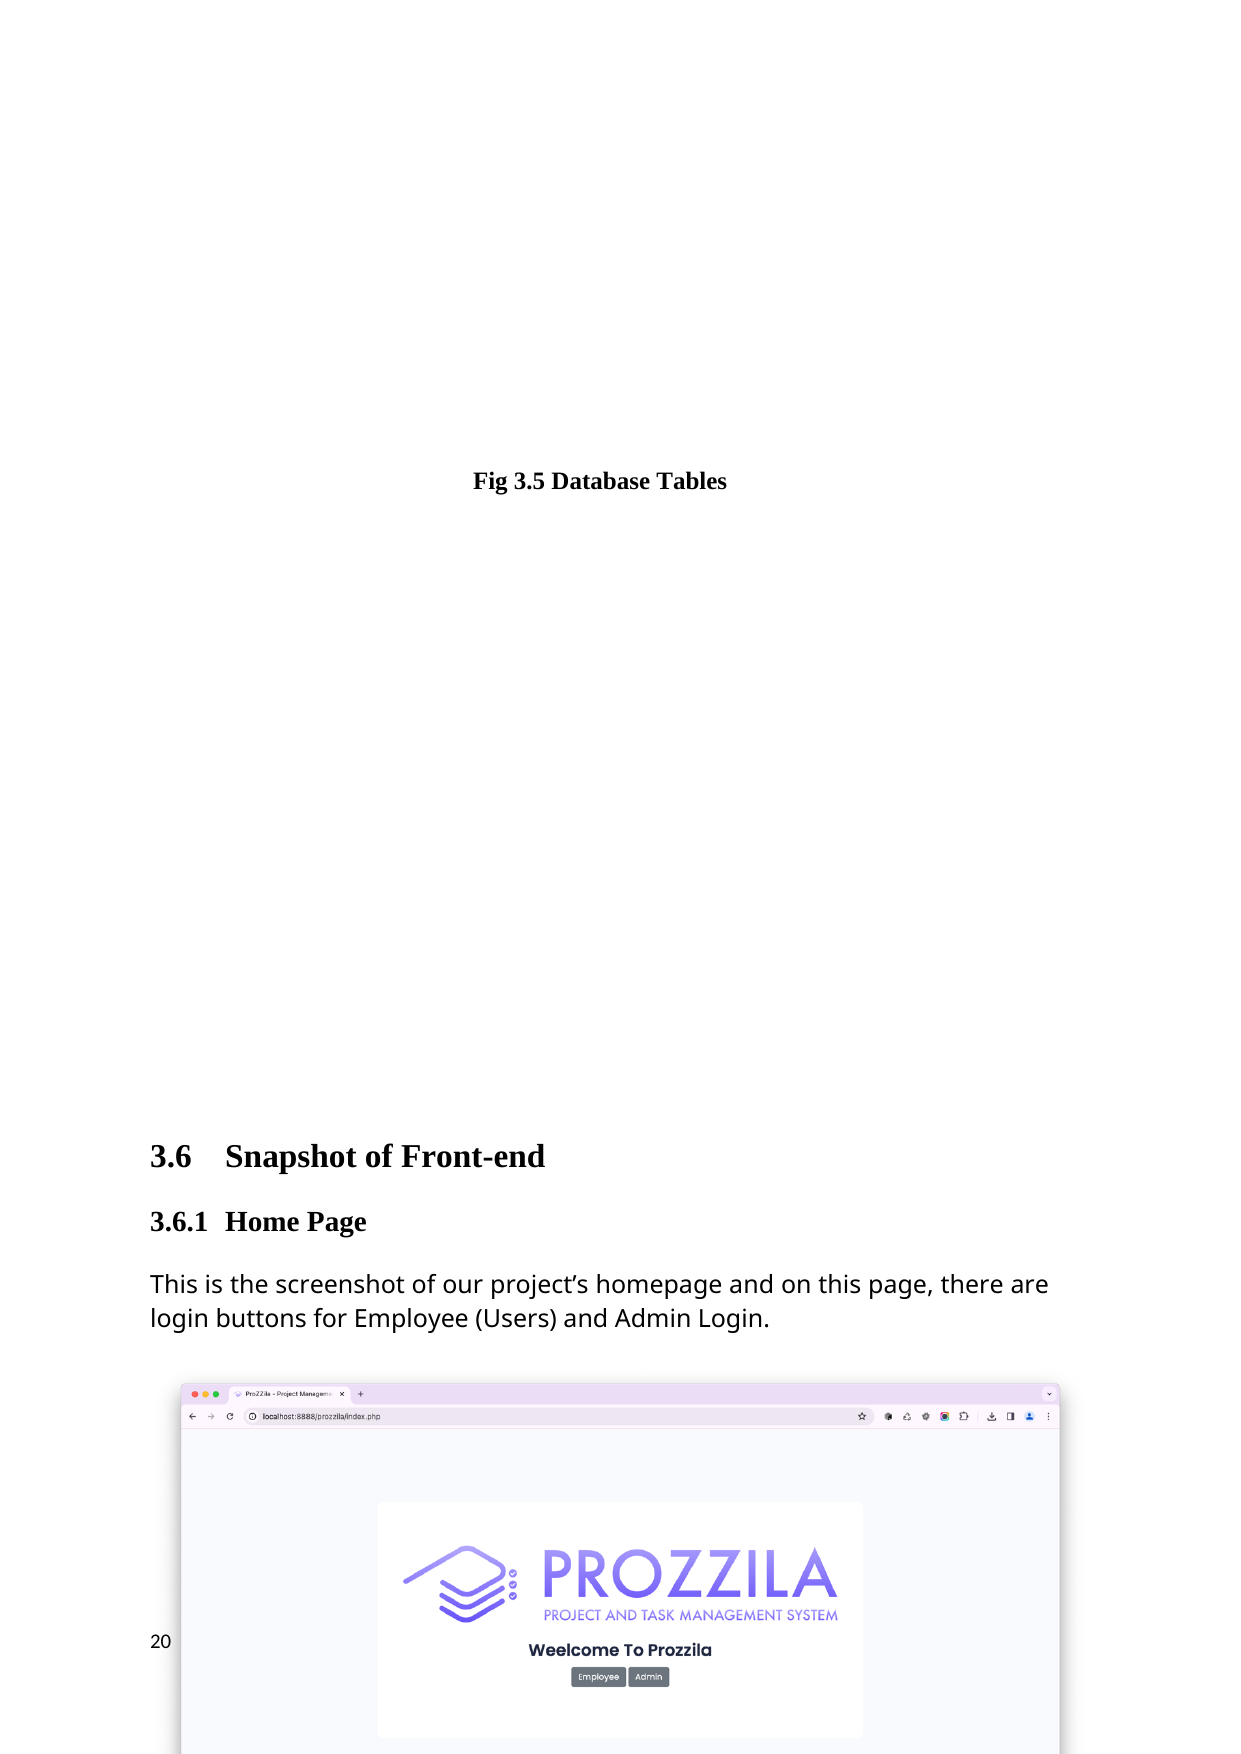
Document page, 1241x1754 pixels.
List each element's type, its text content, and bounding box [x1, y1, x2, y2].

picture [151, 1363, 1089, 1754]
text This is the screenshot of our project’s homepage and on this page, there are login buttons for Employee (Users) and Admin Login. [150, 1266, 1050, 1334]
subtitle 3.6 Snapshot of Front-end [150, 1137, 1050, 1175]
subtitle 3.6.1 Home Page [150, 1204, 1050, 1237]
text Fig 3.5 Database Tables [150, 466, 1050, 494]
picture [151, 1636, 158, 1646]
